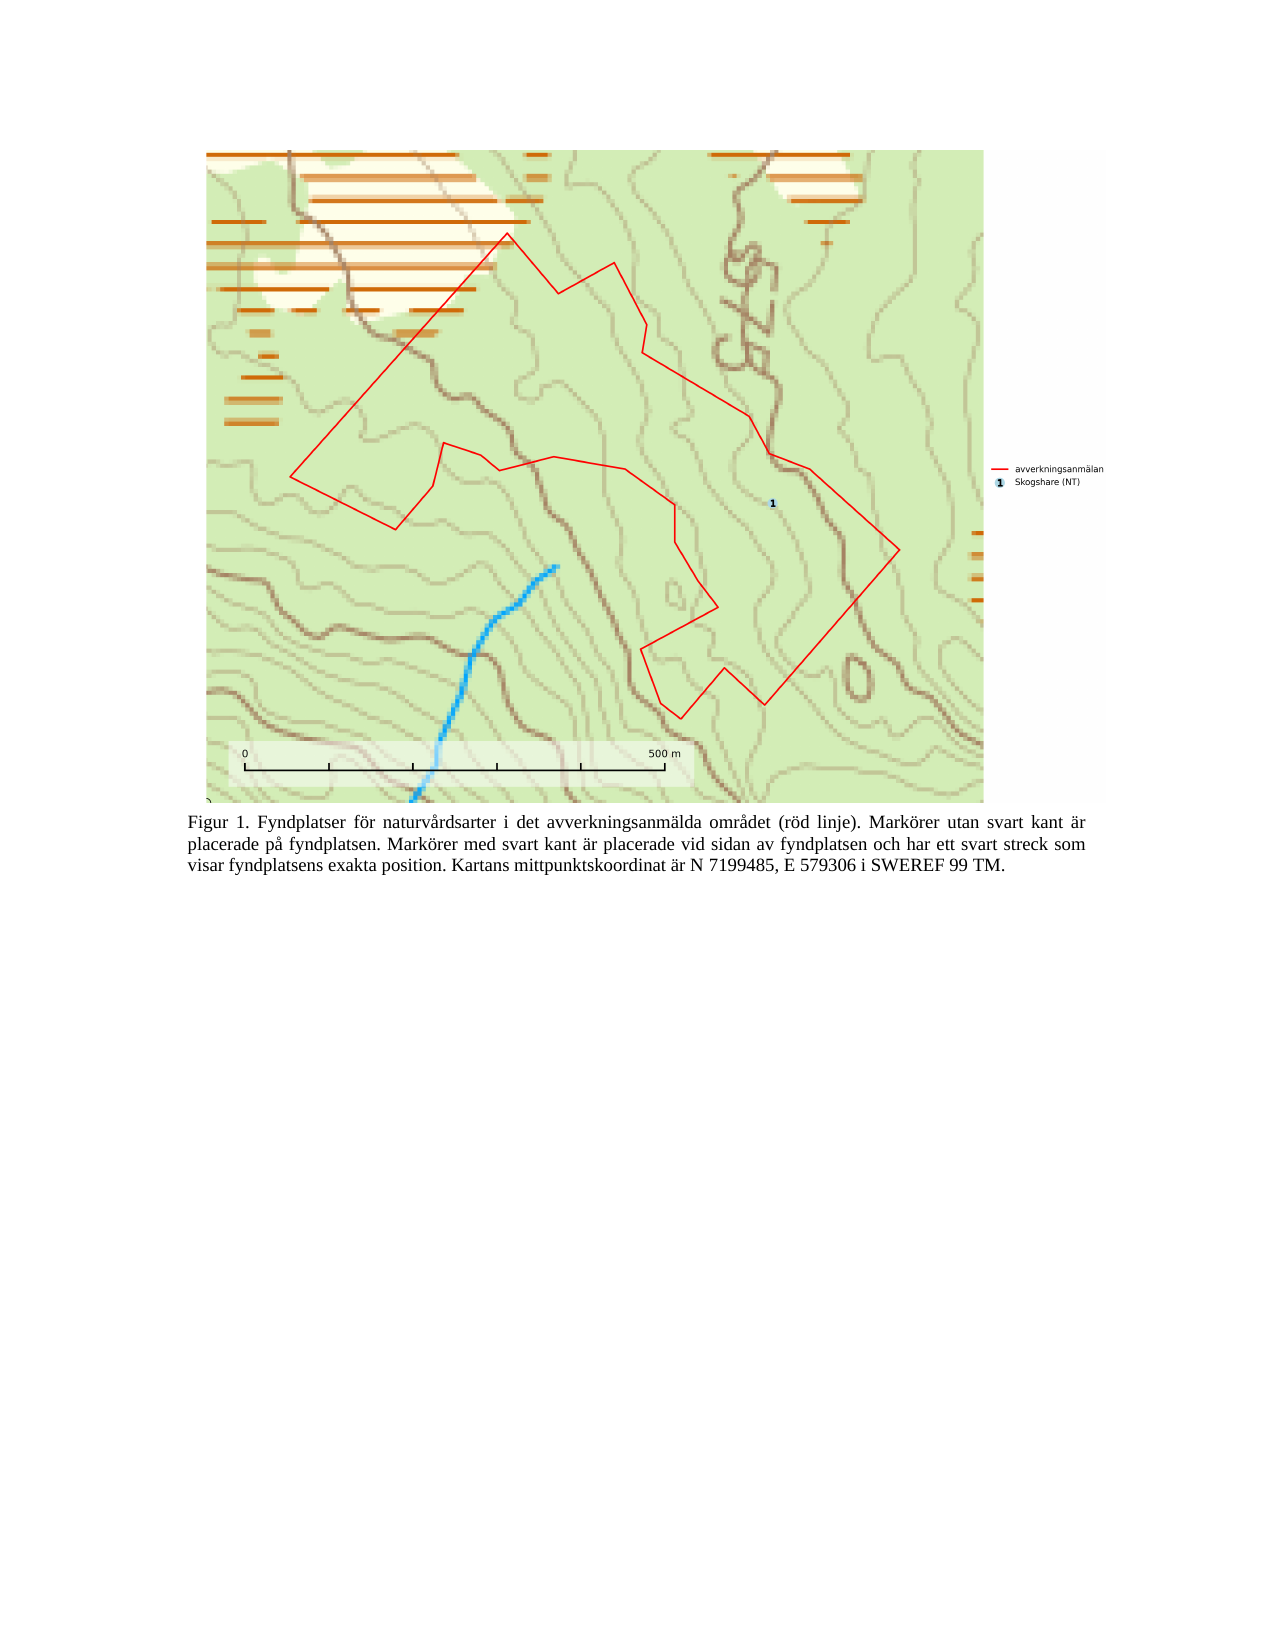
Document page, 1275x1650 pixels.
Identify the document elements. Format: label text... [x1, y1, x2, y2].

text Figur 1. Fyndplatser för naturvårdsarter i det avverkningsanmälda området (röd linje). Markörer utan svart kant är placerade på fyndplatsen. Markörer med svart kant är placerade vid sidan av fyndplatsen och har ett svart streck som visar fyndplatsens exakta position. Kartans mittpunktskoordinat är N 7199485, E 579306 i SWEREF 99 TM. [187, 811, 1087, 876]
picture [206, 150, 1107, 803]
